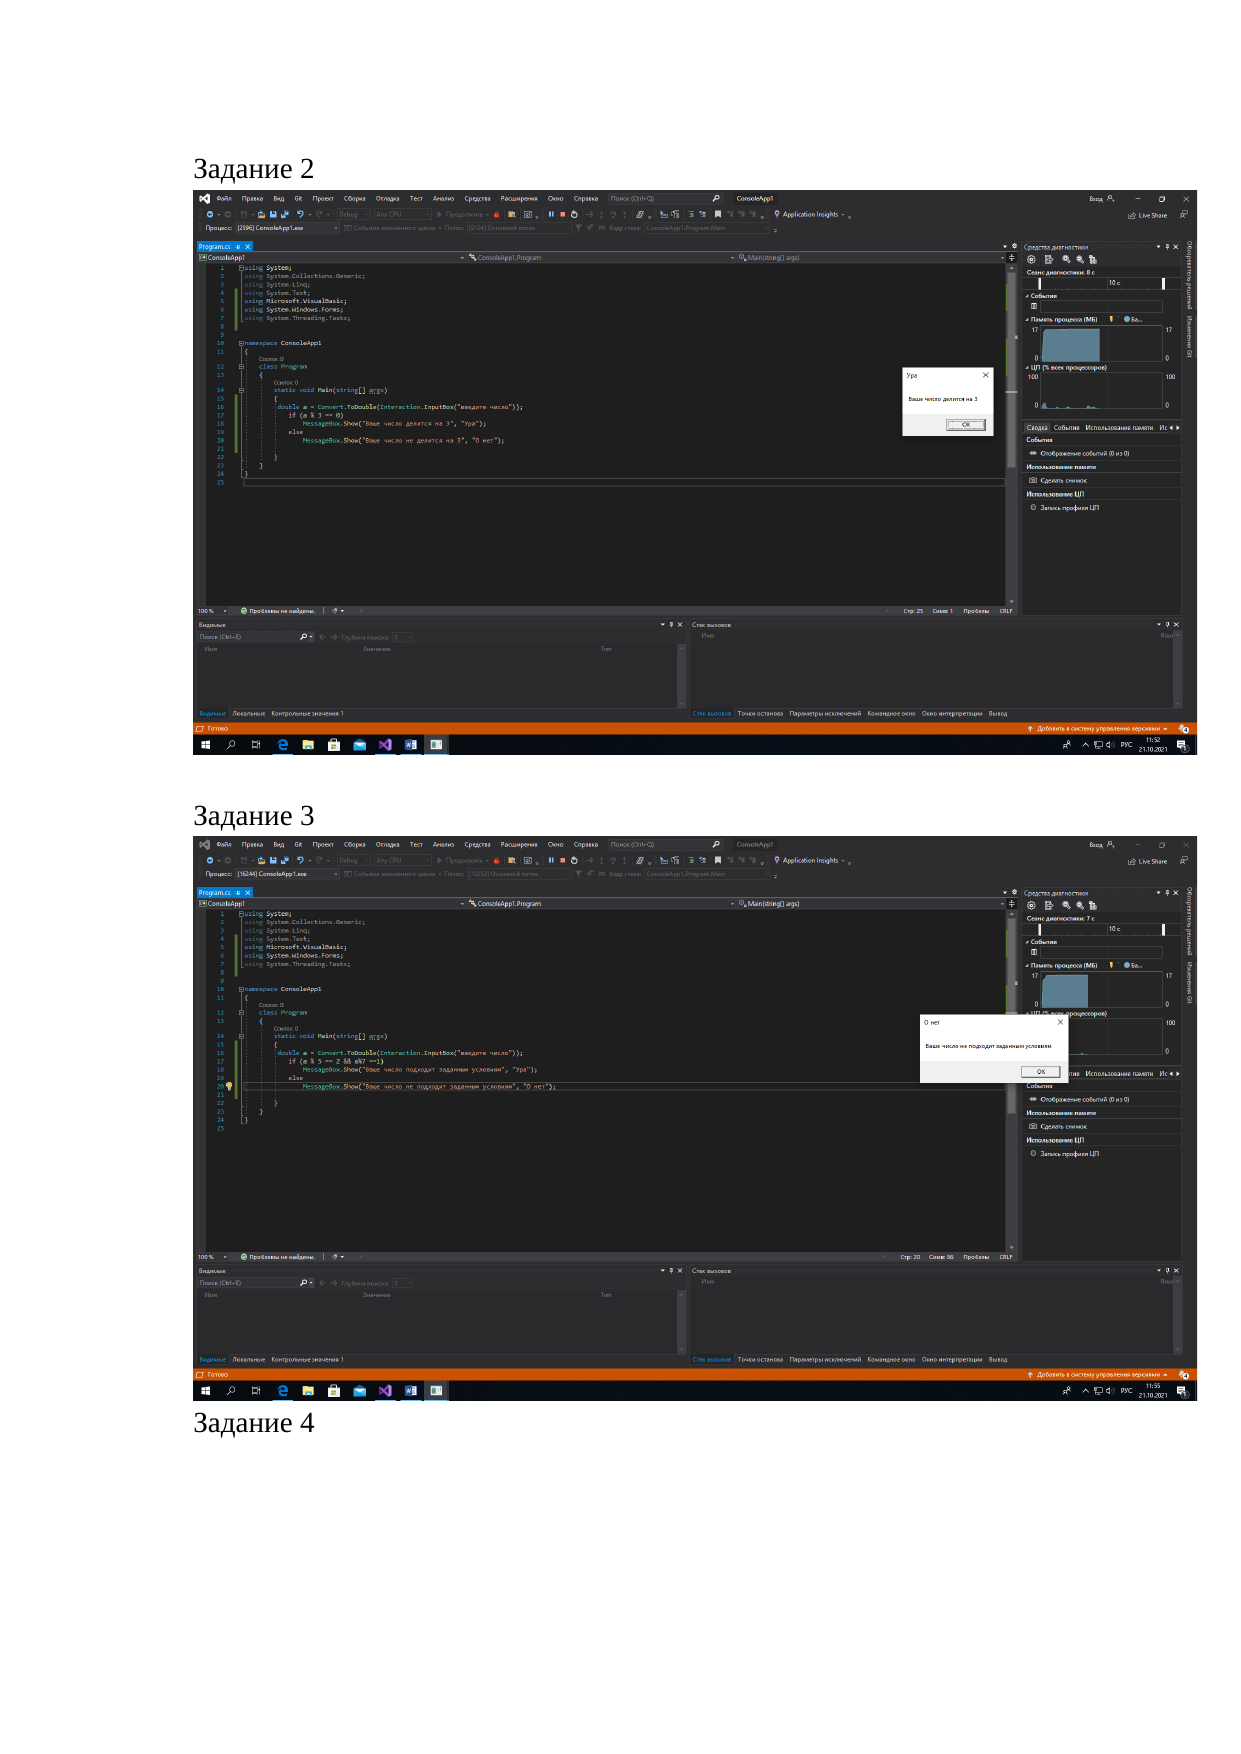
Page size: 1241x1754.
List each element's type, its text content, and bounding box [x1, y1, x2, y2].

picture [193, 190, 1198, 755]
text Задание 4 [193, 1405, 1122, 1438]
picture [193, 836, 1198, 1401]
text Задание 3 [193, 798, 1122, 831]
text Задание 2 [193, 152, 1122, 185]
